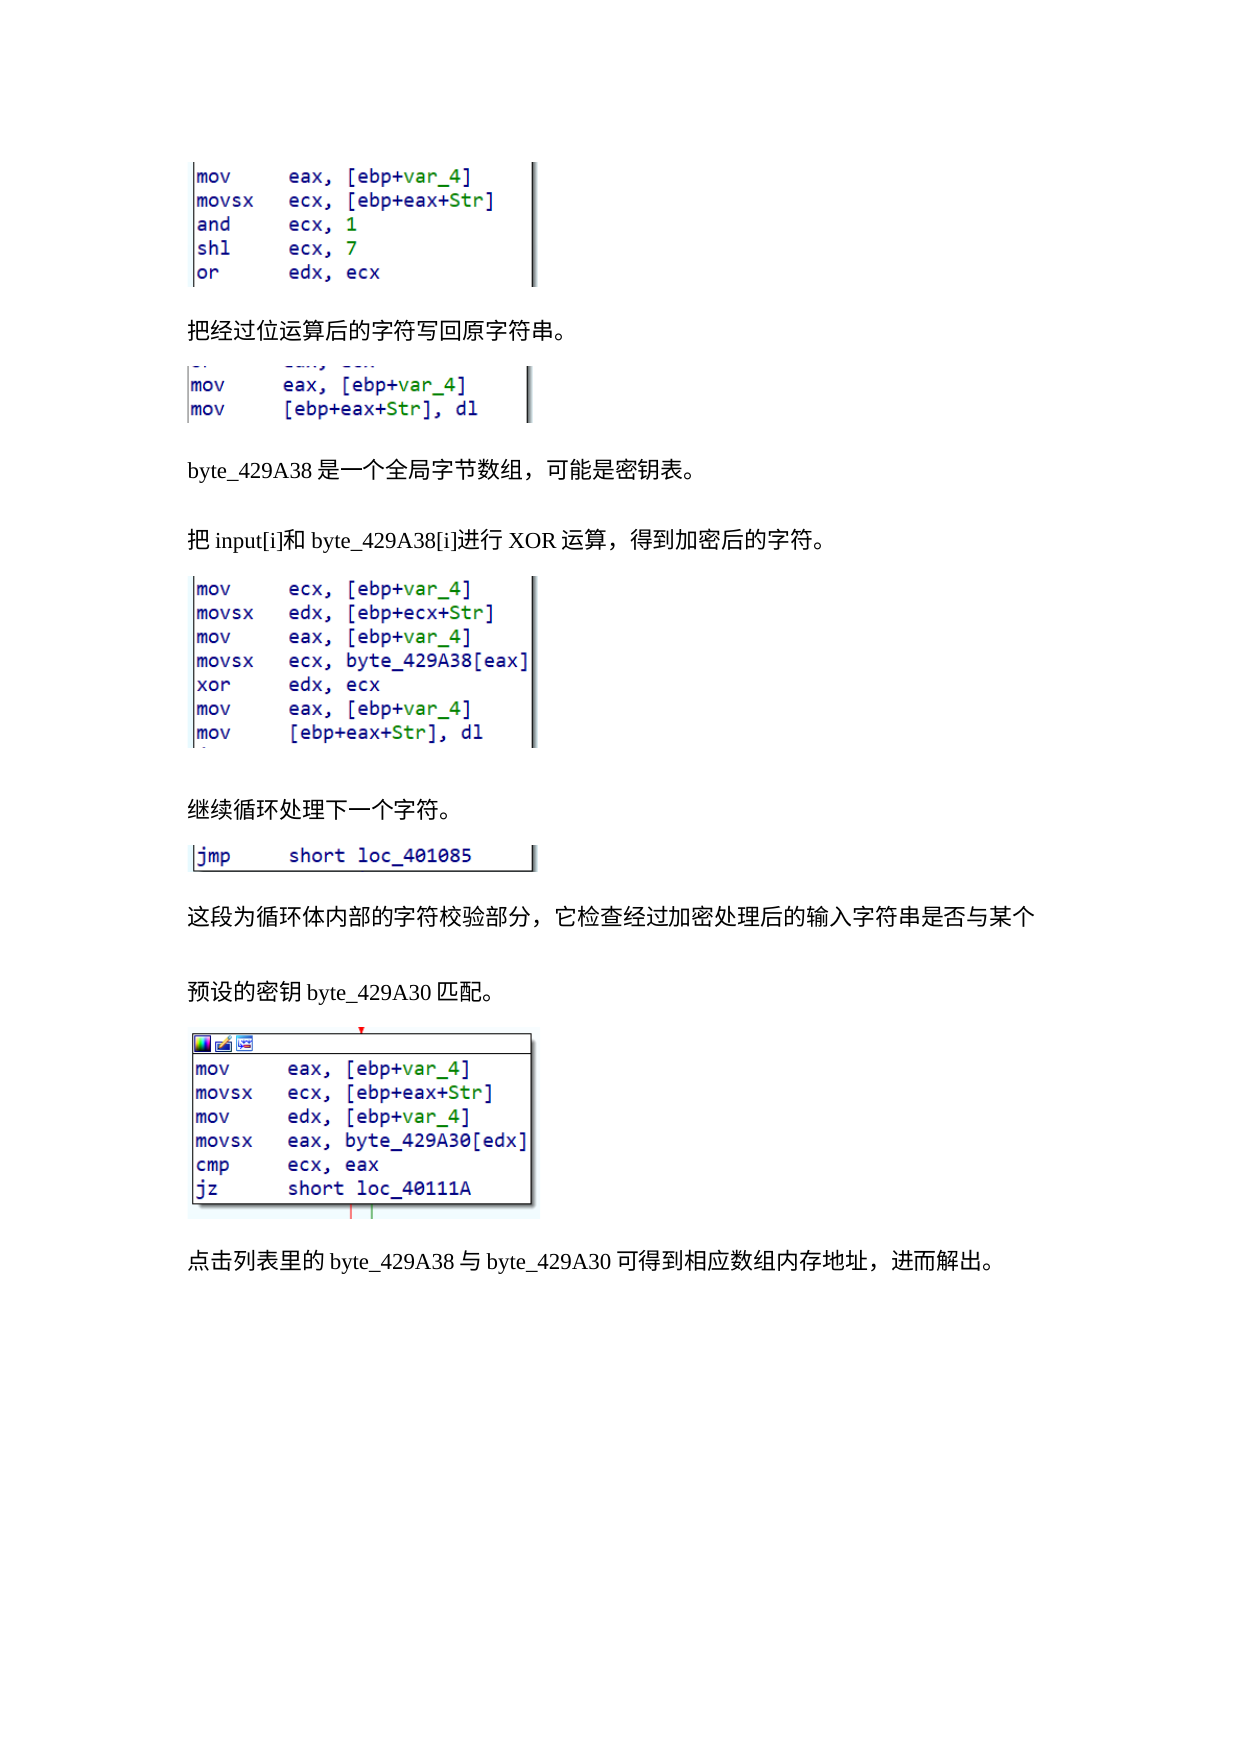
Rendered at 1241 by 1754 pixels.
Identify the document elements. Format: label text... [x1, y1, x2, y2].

text byte_429A38是一个全局字节数组，可能是密钥表。 [187, 436, 1053, 501]
text 继续循环处理下一个字符。 [187, 776, 1053, 841]
picture [187, 162, 538, 287]
text 点击列表里的byte_429A38与byte_429A30可得到相应数组内存地址，进而解出。 [187, 1227, 1053, 1292]
picture [187, 845, 538, 872]
text 把input[i]和byte_429A38[i]进行XOR运算，得到加密后的字符。 [187, 506, 1053, 571]
text 这段为循环体内部的字符校验部分，它检查经过加密处理后的输入字符串是否与某个预设的密钥byte_429A30匹配。 [187, 883, 1053, 1022]
picture [187, 1027, 540, 1219]
picture [187, 366, 533, 423]
text 把经过位运算后的字符写回原字符串。 [187, 297, 1053, 362]
picture [187, 576, 538, 748]
